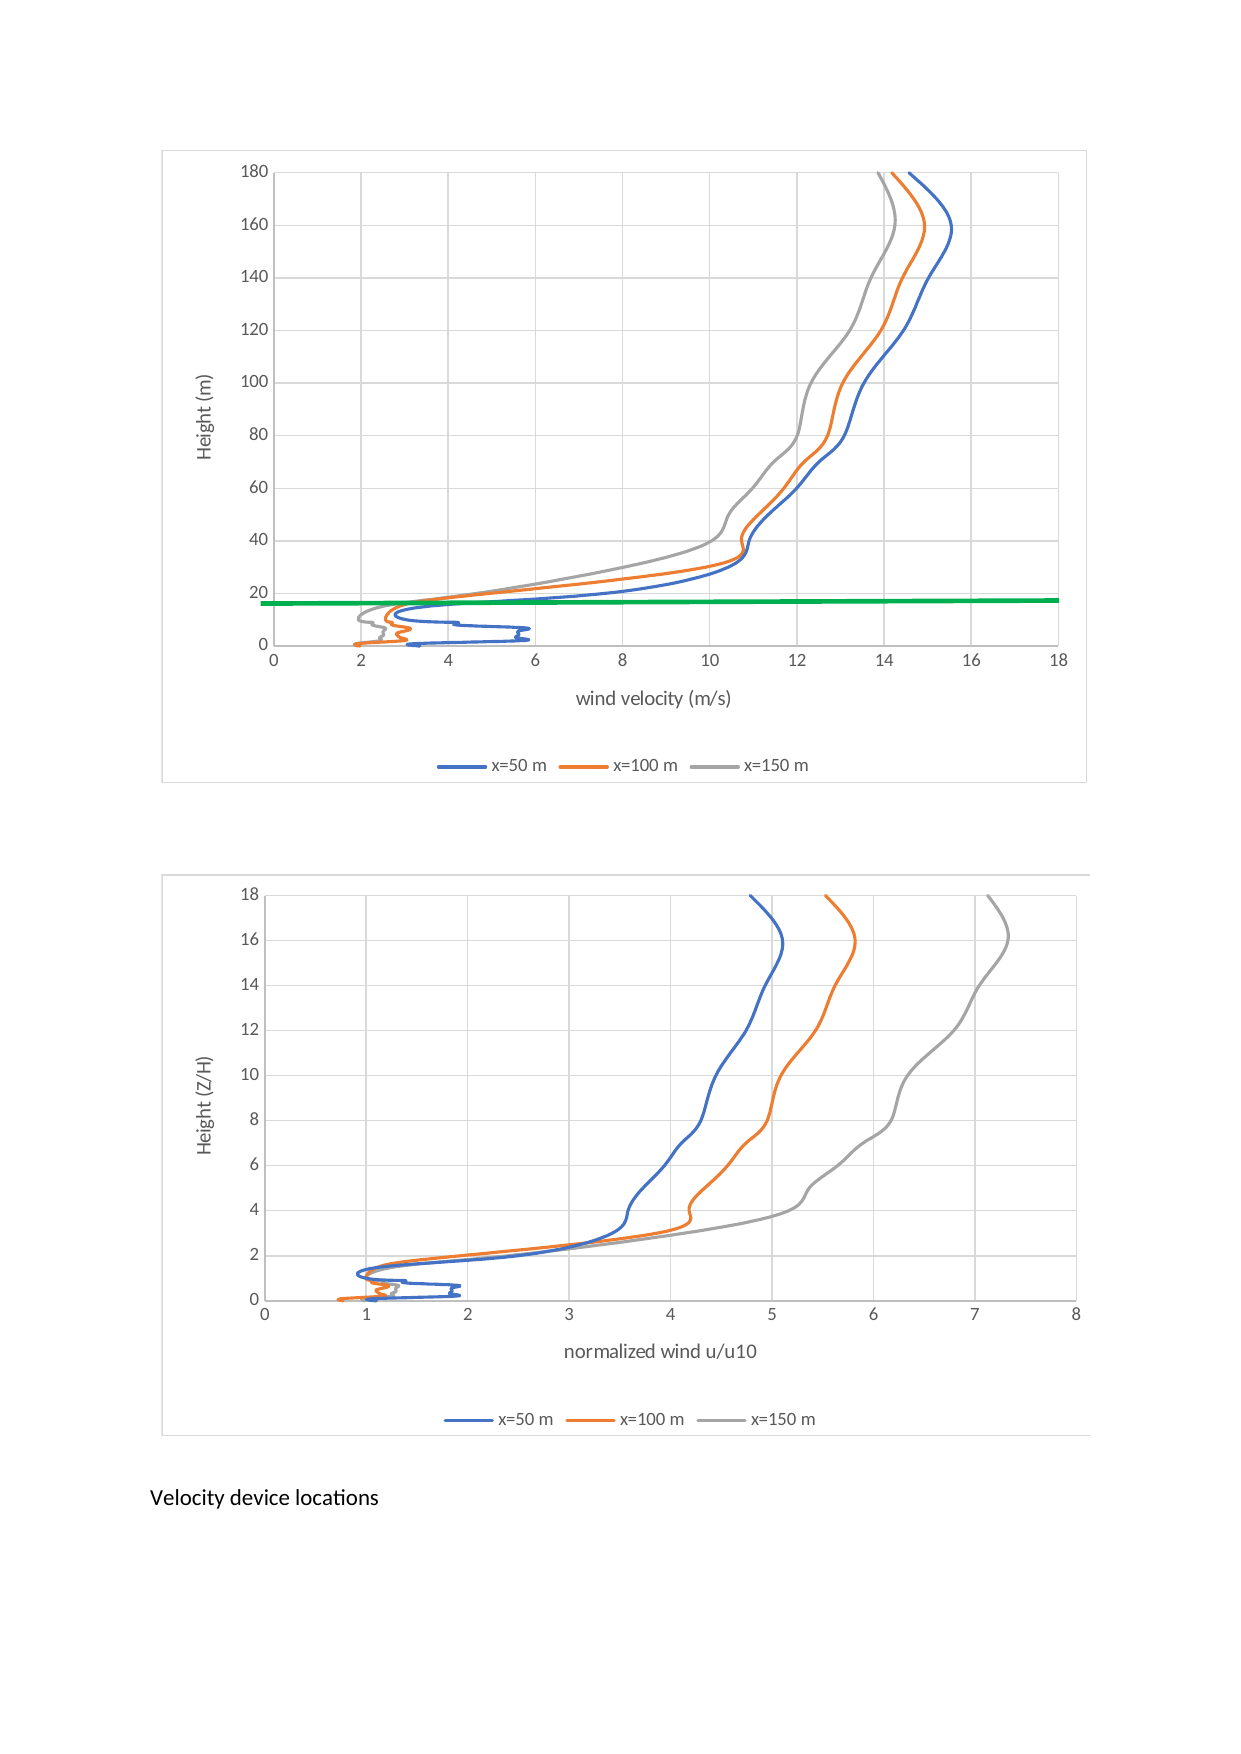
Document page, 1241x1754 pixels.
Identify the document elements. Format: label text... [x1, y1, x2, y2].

table_cell [150, 874, 1090, 1437]
table_header [150, 150, 1090, 874]
text Velocity device locations [150, 1483, 1090, 1512]
